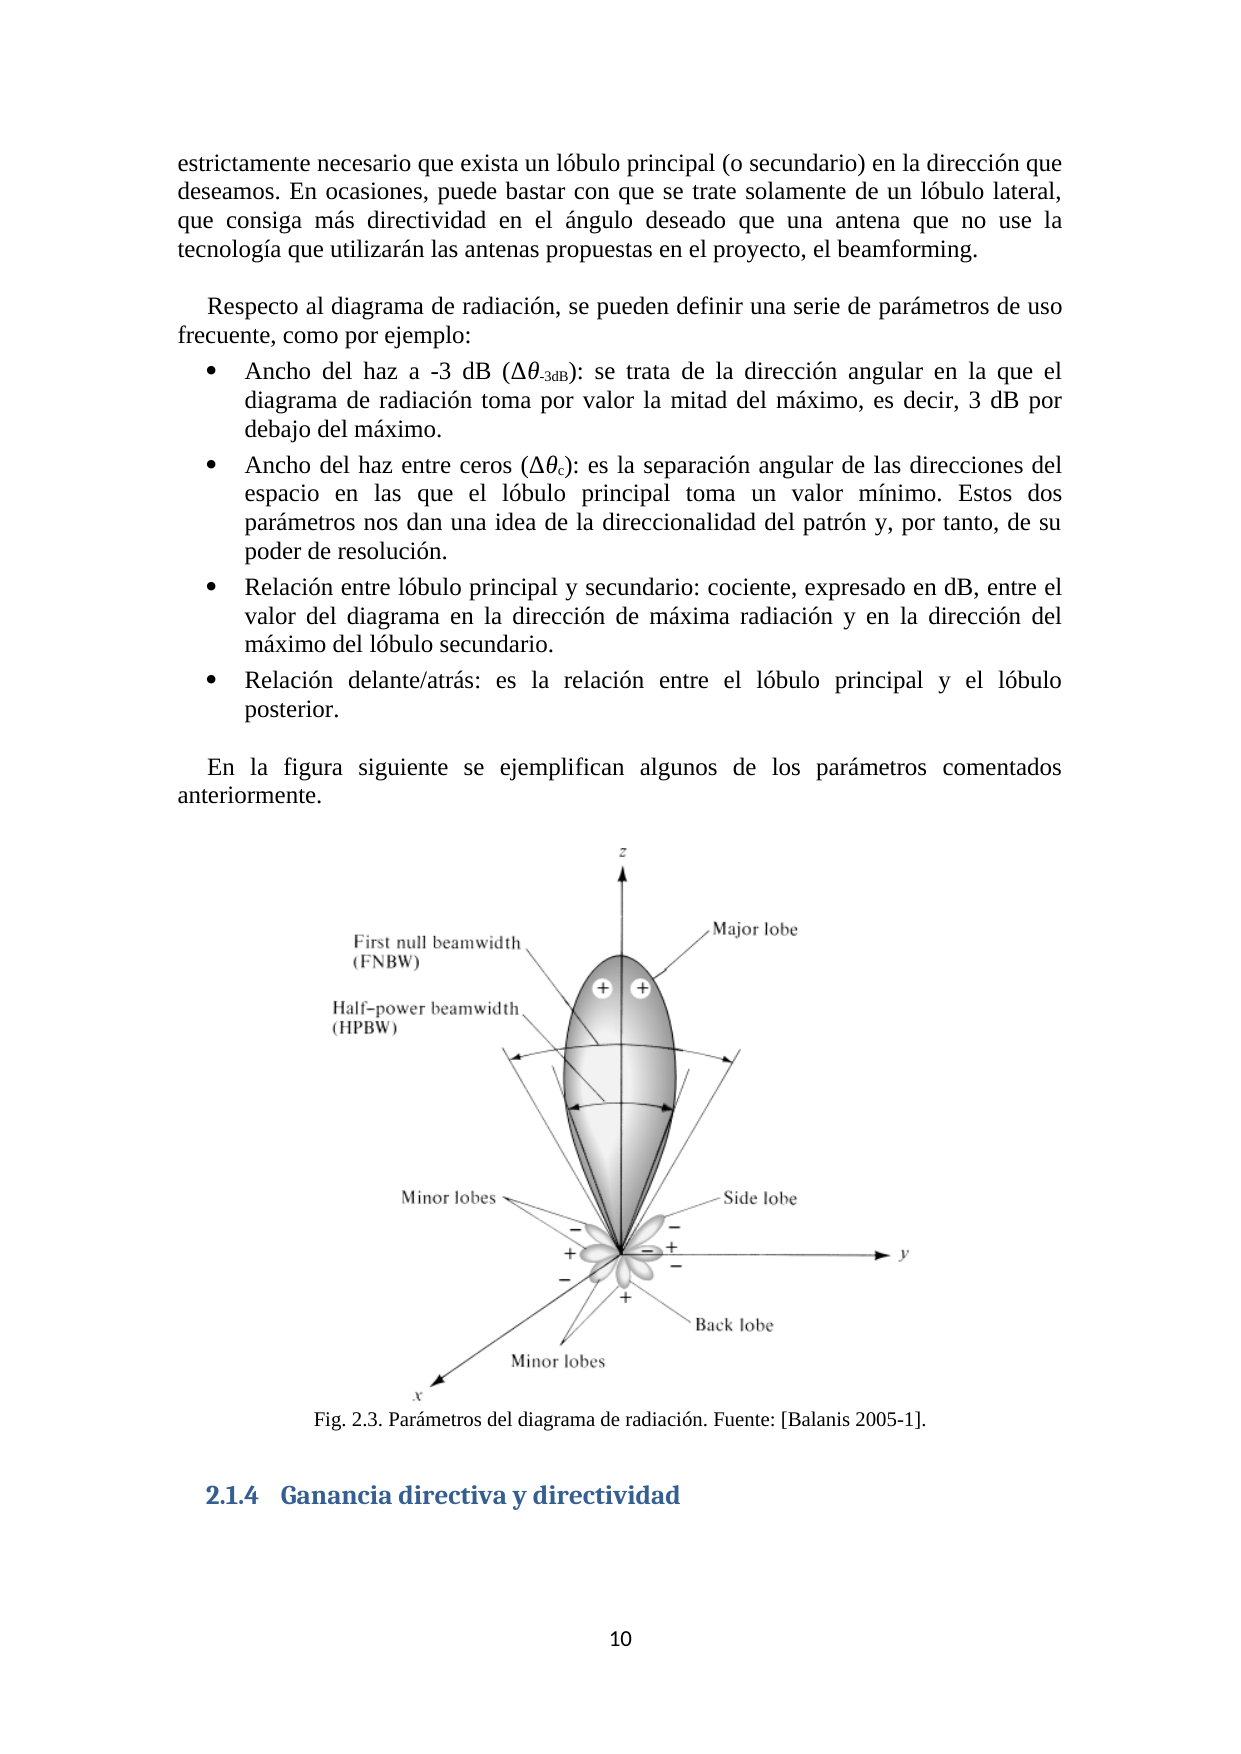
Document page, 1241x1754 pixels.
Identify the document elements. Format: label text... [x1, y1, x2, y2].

list Relación delante/atrás: es la relación entre el lóbulo principal y el lóbulo posterior. [207, 666, 1063, 723]
list Ancho del haz a -3 dB (Δθ-3dB): se trata de la dirección angular en la que el diagrama de radiación toma por valor la mitad del máximo, es decir, 3 dB por debajo del máximo. [207, 356, 1063, 442]
picture [310, 838, 930, 1407]
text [177, 148, 1063, 263]
subtitle Ganancia directiva y directividad [206, 1480, 1063, 1512]
list Ancho del haz entre ceros (Δθc): es la separación angular de las direcciones del espacio en las que el lóbulo principal toma un valor mínimo. Estos dos parámetros nos dan una idea de la direccionalidad del patrón y, por tanto, de su poder de resolución. [207, 450, 1063, 565]
list Relación entre lóbulo principal y secundario: cociente, expresado en dB, entre el valor del diagrama en la dirección de máxima radiación y en la dirección del máximo del lóbulo secundario. [207, 572, 1063, 658]
text Fig. 2.3. Parámetros del diagrama de radiación. Fuente: [Balanis 2005-1]. [177, 1407, 1063, 1431]
text Respecto al diagrama de radiación, se pueden definir una serie de parámetros de uso frecuente, como por ejemplo: [177, 291, 1063, 349]
text En la figura siguiente se ejemplifican algunos de los parámetros comentados anteriormente. [177, 752, 1063, 809]
